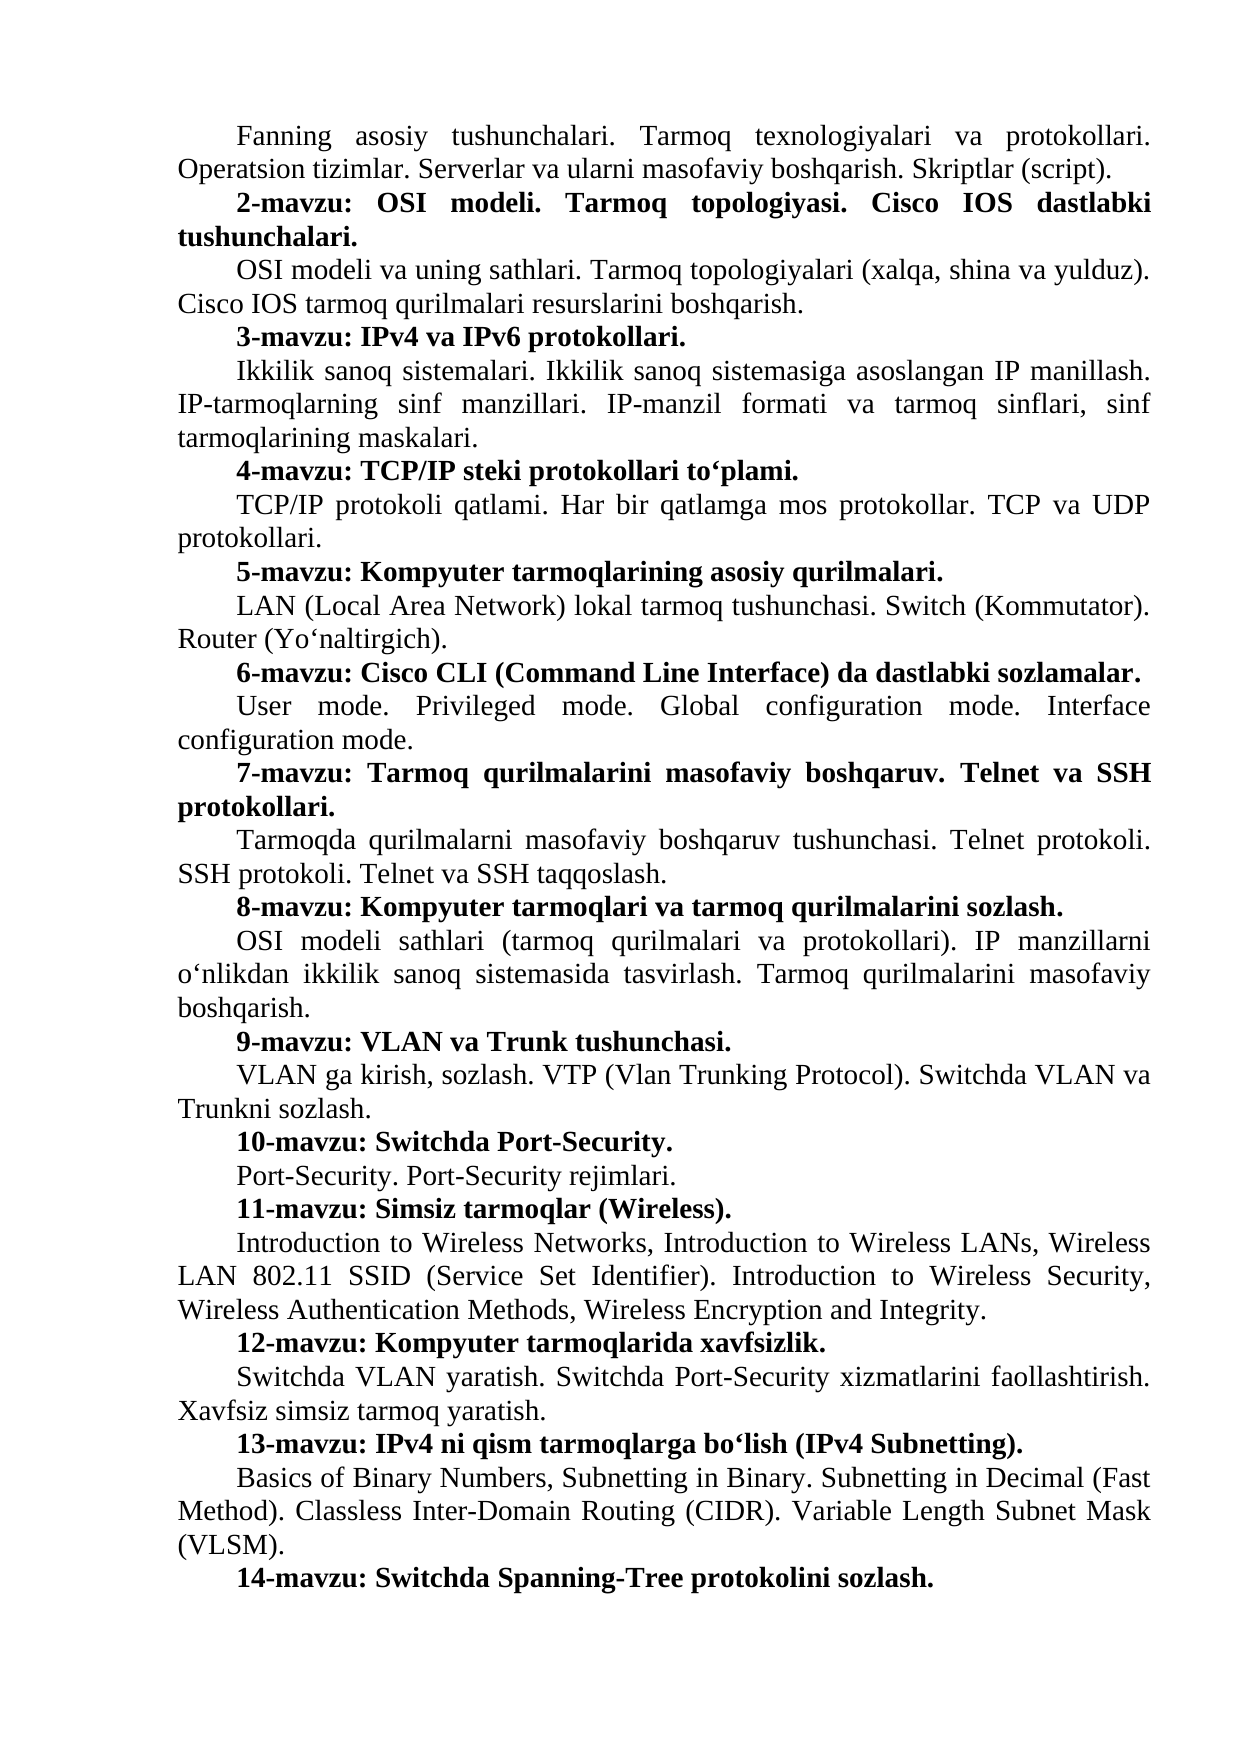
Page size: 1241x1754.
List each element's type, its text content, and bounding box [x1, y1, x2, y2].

text 13-mavzu: IPv4 ni qism tarmoqlarga bo‘lish (IPv4 Subnetting). [177, 1426, 1152, 1460]
text 2-mavzu: OSI modeli. Tarmoq topologiyasi. Cisco IOS dastlabki tushunchalari. [177, 185, 1152, 252]
text Port-Security. Port-Security rejimlari. [177, 1158, 1152, 1191]
text 6-mavzu: Cisco CLI (Command Line Interface) da dastlabki sozlamalar. [177, 655, 1152, 688]
text 14-mavzu: Switchda Spanning-Tree protokolini sozlash. [177, 1560, 1152, 1594]
text 11-mavzu: Simsiz tarmoqlar (Wireless). [177, 1191, 1152, 1225]
text LAN (Local Area Network) lokal tarmoq tushunchasi. Switch (Kommutator). Router (Yo‘naltirgich). [177, 588, 1152, 655]
text 12-mavzu: Kompyuter tarmoqlarida xavfsizlik. [177, 1326, 1152, 1359]
text 7-mavzu: Tarmoq qurilmalarini masofaviy boshqaruv. Telnet va SSH protokollari. [177, 755, 1152, 822]
text TCP/IP protokoli qatlami. Har bir qatlamga mos protokollar. TCP va UDP protokollari. [177, 487, 1152, 554]
text 4-mavzu: TCP/IP steki protokollari to‘plami. [177, 453, 1152, 487]
text Introduction to Wireless Networks, Introduction to Wireless LANs, Wireless LAN 802.11 SSID (Service Set Identifier). Introduction to Wireless Security, Wireless Authentication Methods, Wireless Encryption and Integrity. [177, 1225, 1152, 1326]
text 10-mavzu: Switchda Port-Security. [177, 1124, 1152, 1158]
text Fanning asosiy tushunchalari. Tarmoq texnologiyalari va protokollari. Operatsion tizimlar. Serverlar va ularni masofaviy boshqarish. Skriptlar (script). [177, 118, 1152, 185]
text User mode. Privileged mode. Global configuration mode. Interface configuration mode. [177, 688, 1152, 755]
text Switchda VLAN yaratish. Switchda Port-Security xizmatlarini faollashtirish. Xavfsiz simsiz tarmoq yaratish. [177, 1359, 1152, 1426]
text 5-mavzu: Kompyuter tarmoqlarining asosiy qurilmalari. [177, 554, 1152, 588]
text 8-mavzu: Kompyuter tarmoqlari va tarmoq qurilmalarini sozlash. [177, 889, 1152, 923]
text OSI modeli va uning sathlari. Tarmoq topologiyalari (xalqa, shina va yulduz). Cisco IOS tarmoq qurilmalari resurslarini boshqarish. [177, 252, 1152, 319]
text Ikkilik sanoq sistemalari. Ikkilik sanoq sistemasiga asoslangan IP manillash. IP-tarmoqlarning sinf manzillari. IP-manzil formati va tarmoq sinflari, sinf tarmoqlarining maskalari. [177, 353, 1152, 453]
text 9-mavzu: VLAN va Trunk tushunchasi. [177, 1024, 1152, 1057]
text Tarmoqda qurilmalarni masofaviy boshqaruv tushunchasi. Telnet protokoli. SSH protokoli. Telnet va SSH taqqoslash. [177, 822, 1152, 889]
text 3-mavzu: IPv4 va IPv6 protokollari. [177, 319, 1152, 353]
text VLAN ga kirish, sozlash. VTP (Vlan Trunking Protocol). Switchda VLAN va Trunkni sozlash. [177, 1057, 1152, 1124]
text OSI modeli sathlari (tarmoq qurilmalari va protokollari). IP manzillarni o‘nlikdan ikkilik sanoq sistemasida tasvirlash. Tarmoq qurilmalarini masofaviy boshqarish. [177, 923, 1152, 1024]
text Basics of Binary Numbers, Subnetting in Binary. Subnetting in Decimal (Fast Method). Classless Inter-Domain Routing (CIDR). Variable Length Subnet Mask (VLSM). [177, 1460, 1152, 1560]
